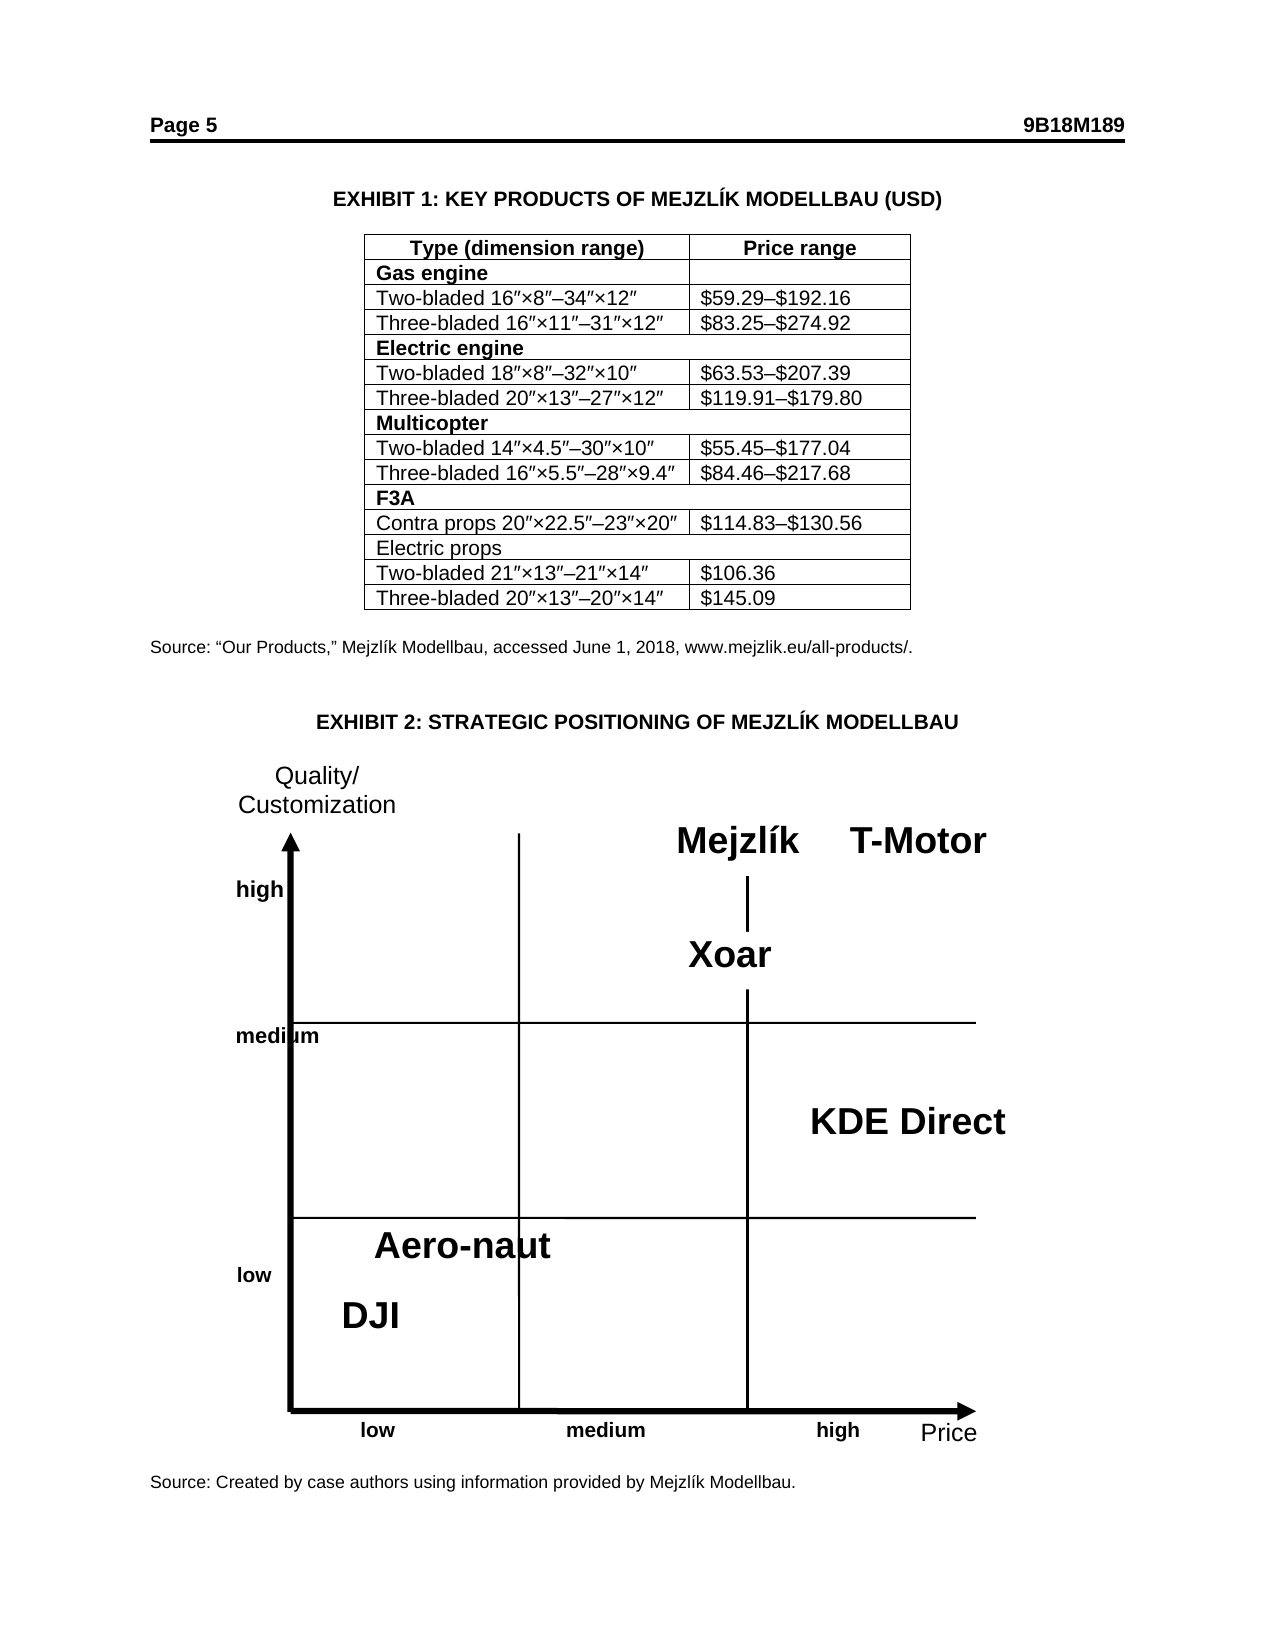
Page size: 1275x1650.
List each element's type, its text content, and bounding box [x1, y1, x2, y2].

text Source: Created by case authors using information provided by Mejzlík Modellbau. [150, 1472, 1125, 1492]
table_cell $114.83–$130.56 [690, 510, 910, 534]
table_cell Contra props 20″×22.5″–23″×20″ [365, 510, 689, 534]
table_cell $63.53–$207.39 [690, 360, 910, 384]
table_header Type (dimension range) [365, 235, 689, 259]
table_cell Three-bladed 16″×5.5″–28″×9.4″ [365, 460, 689, 484]
table_cell [690, 260, 910, 284]
subtitle Exhibit 1: key products of MEJZLÍK MODELLBAU (USD) [150, 186, 1125, 210]
table_cell $145.09 [690, 585, 910, 609]
table_cell Electric props [365, 535, 910, 559]
table_cell Two-bladed 16″×8″–34″×12″ [365, 285, 689, 309]
table_cell $83.25–$274.92 [690, 310, 910, 334]
table_cell Three-bladed 20″×13″–20″×14″ [365, 585, 689, 609]
subtitle Exhibit 2: STRATEGIC POSITIONING OF MEJZLÍK MODELLBAU [150, 710, 1125, 734]
table_cell $84.46–$217.68 [690, 460, 910, 484]
table_cell Three-bladed 16″×11″–31″×12″ [365, 310, 689, 334]
table_cell Two-bladed 18″×8″–32″×10″ [365, 360, 689, 384]
table_cell $59.29–$192.16 [690, 285, 910, 309]
table_cell Three-bladed 20″×13″–27″×12″ [365, 385, 689, 409]
table_header Price range [690, 235, 910, 259]
table_cell Two-bladed 14″×4.5″–30″×10″ [365, 435, 689, 459]
table_cell Multicopter [365, 410, 910, 434]
table_cell Gas engine [365, 260, 689, 284]
table_cell $119.91–$179.80 [690, 385, 910, 409]
table_cell Electric engine [365, 335, 910, 359]
table_cell $55.45–$177.04 [690, 435, 910, 459]
table_cell $106.36 [690, 560, 910, 584]
table_cell F3A [365, 485, 910, 509]
text Source: “Our Products,” Mejzlík Modellbau, accessed June 1, 2018, www.mejzlik.eu/all-products/. [150, 637, 1125, 657]
table_cell Two-bladed 21″×13″–21″×14″ [365, 560, 689, 584]
